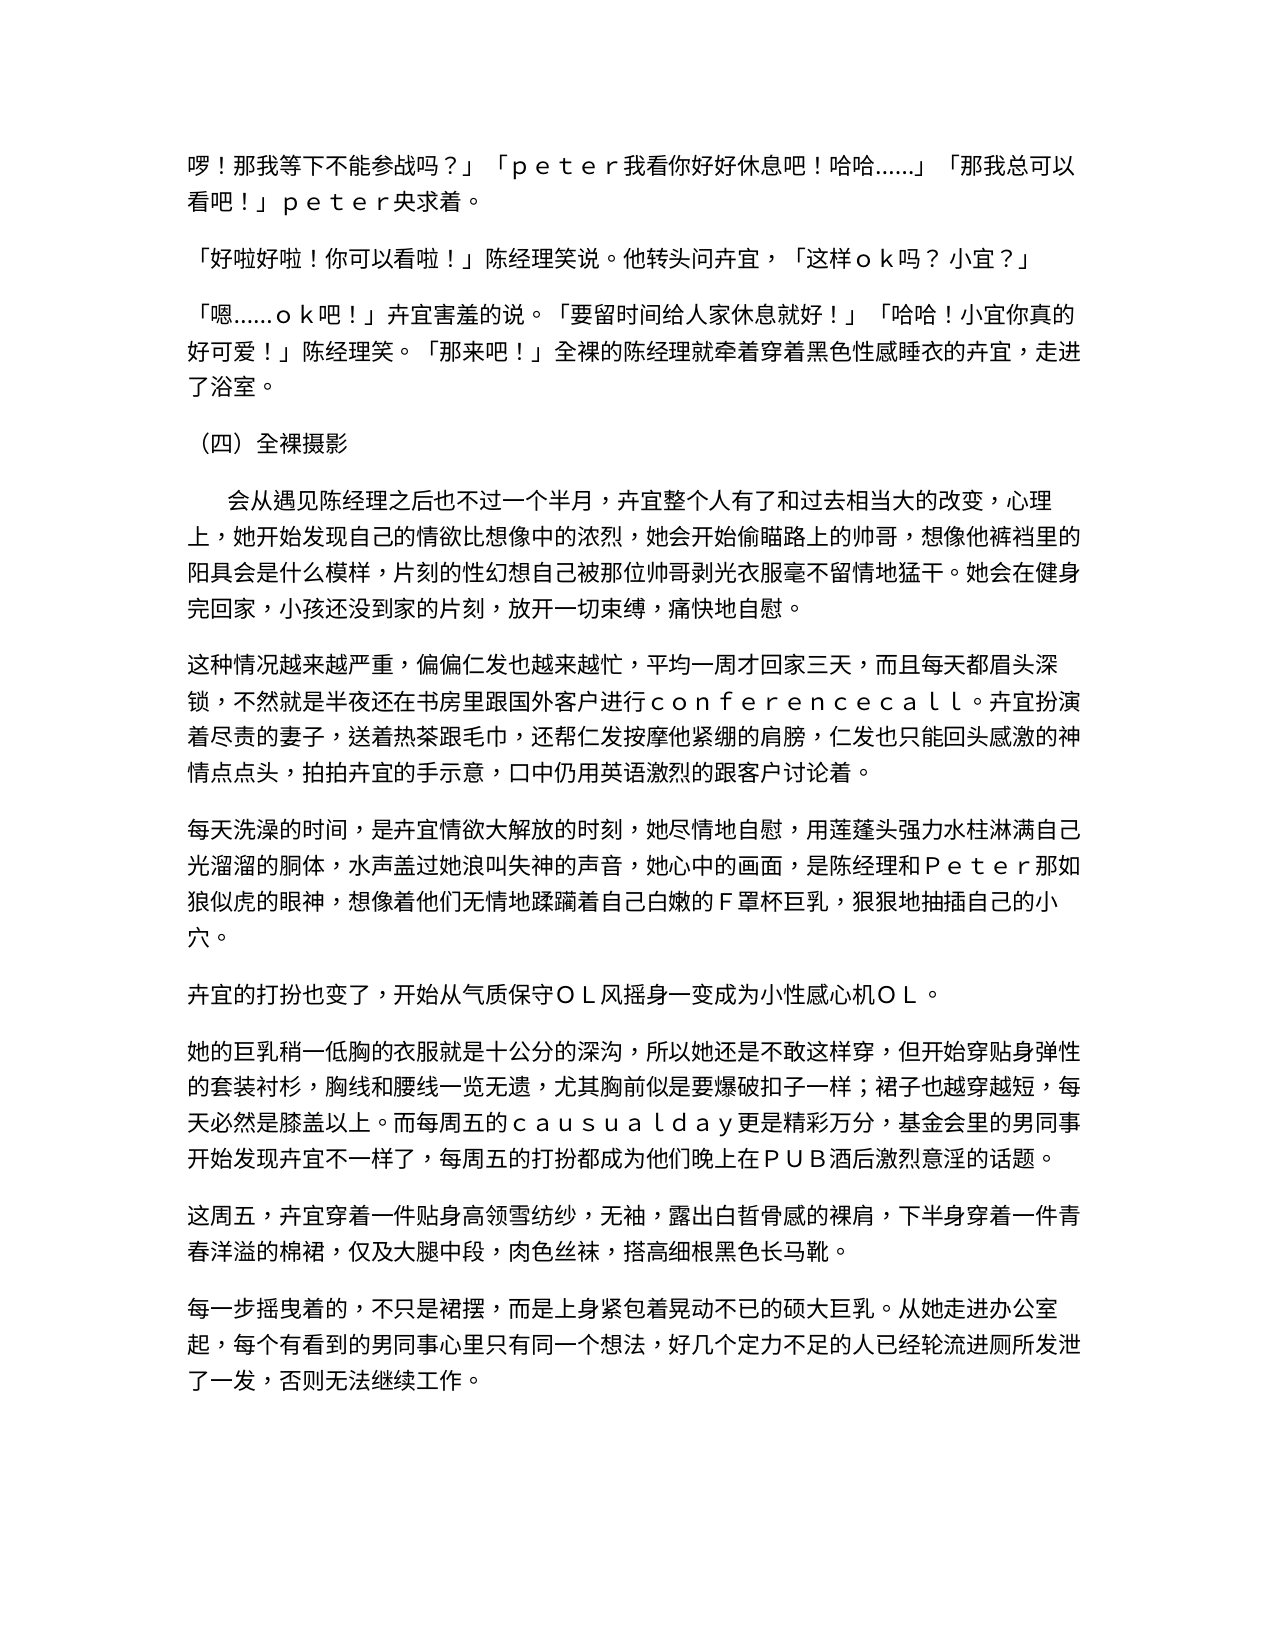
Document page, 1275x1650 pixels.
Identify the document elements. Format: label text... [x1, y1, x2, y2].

text 「嗯……ｏｋ吧！」卉宜害羞的说。「要留时间给人家休息就好！」「哈哈！小宜你真的好可爱！」陈经理笑。「那来吧！」全裸的陈经理就牵着穿着黑色性感睡衣的卉宜，走进了浴室。 [187, 299, 1087, 403]
text 她的巨乳稍一低胸的衣服就是十公分的深沟，所以她还是不敢这样穿，但开始穿贴身弹性的套装衬杉，胸线和腰线一览无遗，尤其胸前似是要爆破扣子一样；裙子也越穿越短，每天必然是膝盖以上。而每周五的ｃａｕｓｕａｌｄａｙ更是精彩万分，基金会里的男同事开始发现卉宜不一样了，每周五的打扮都成为他们晚上在ＰＵＢ酒后激烈意淫的话题。 [187, 1035, 1087, 1174]
text 会从遇见陈经理之后也不过一个半月，卉宜整个人有了和过去相当大的改变，心理上，她开始发现自己的情欲比想像中的浓烈，她会开始偷瞄路上的帅哥，想像他裤裆里的阳具会是什么模样，片刻的性幻想自己被那位帅哥剥光衣服毫不留情地猛干。她会在健身完回家，小孩还没到家的片刻，放开一切束缚，痛快地自慰。 [187, 485, 1087, 624]
text 这种情况越来越严重，偏偏仁发也越来越忙，平均一周才回家三天，而且每天都眉头深锁，不然就是半夜还在书房里跟国外客户进行ｃｏｎｆｅｒｅｎｃｅｃａｌｌ。卉宜扮演着尽责的妻子，送着热茶跟毛巾，还帮仁发按摩他紧绷的肩膀，仁发也只能回头感激的神情点点头，拍拍卉宜的手示意，口中仍用英语激烈的跟客户讨论着。 [187, 649, 1087, 788]
text （四）全裸摄影 [187, 428, 1087, 459]
text 每一步摇曳着的，不只是裙摆，而是上身紧包着晃动不已的硕大巨乳。从她走进办公室起，每个有看到的男同事心里只有同一个想法，好几个定力不足的人已经轮流进厕所发泄了一发，否则无法继续工作。 [187, 1293, 1087, 1396]
text 每天洗澡的时间，是卉宜情欲大解放的时刻，她尽情地自慰，用莲蓬头强力水柱淋满自己光溜溜的胴体，水声盖过她浪叫失神的声音，她心中的画面，是陈经理和Ｐｅｔｅｒ那如狼似虎的眼神，想像着他们无情地蹂躏着自己白嫩的Ｆ罩杯巨乳，狠狠地抽插自己的小穴。 [187, 814, 1087, 953]
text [187, 150, 1087, 217]
text 卉宜的打扮也变了，开始从气质保守ＯＬ风摇身一变成为小性感心机ＯＬ。 [187, 979, 1087, 1010]
text 这周五，卉宜穿着一件贴身高领雪纺纱，无袖，露出白晢骨感的裸肩，下半身穿着一件青春洋溢的棉裙，仅及大腿中段，肉色丝袜，搭高细根黑色长马靴。 [187, 1200, 1087, 1267]
text 「好啦好啦！你可以看啦！」陈经理笑说。他转头问卉宜，「这样ｏｋ吗？ 小宜？」 [187, 243, 1087, 274]
